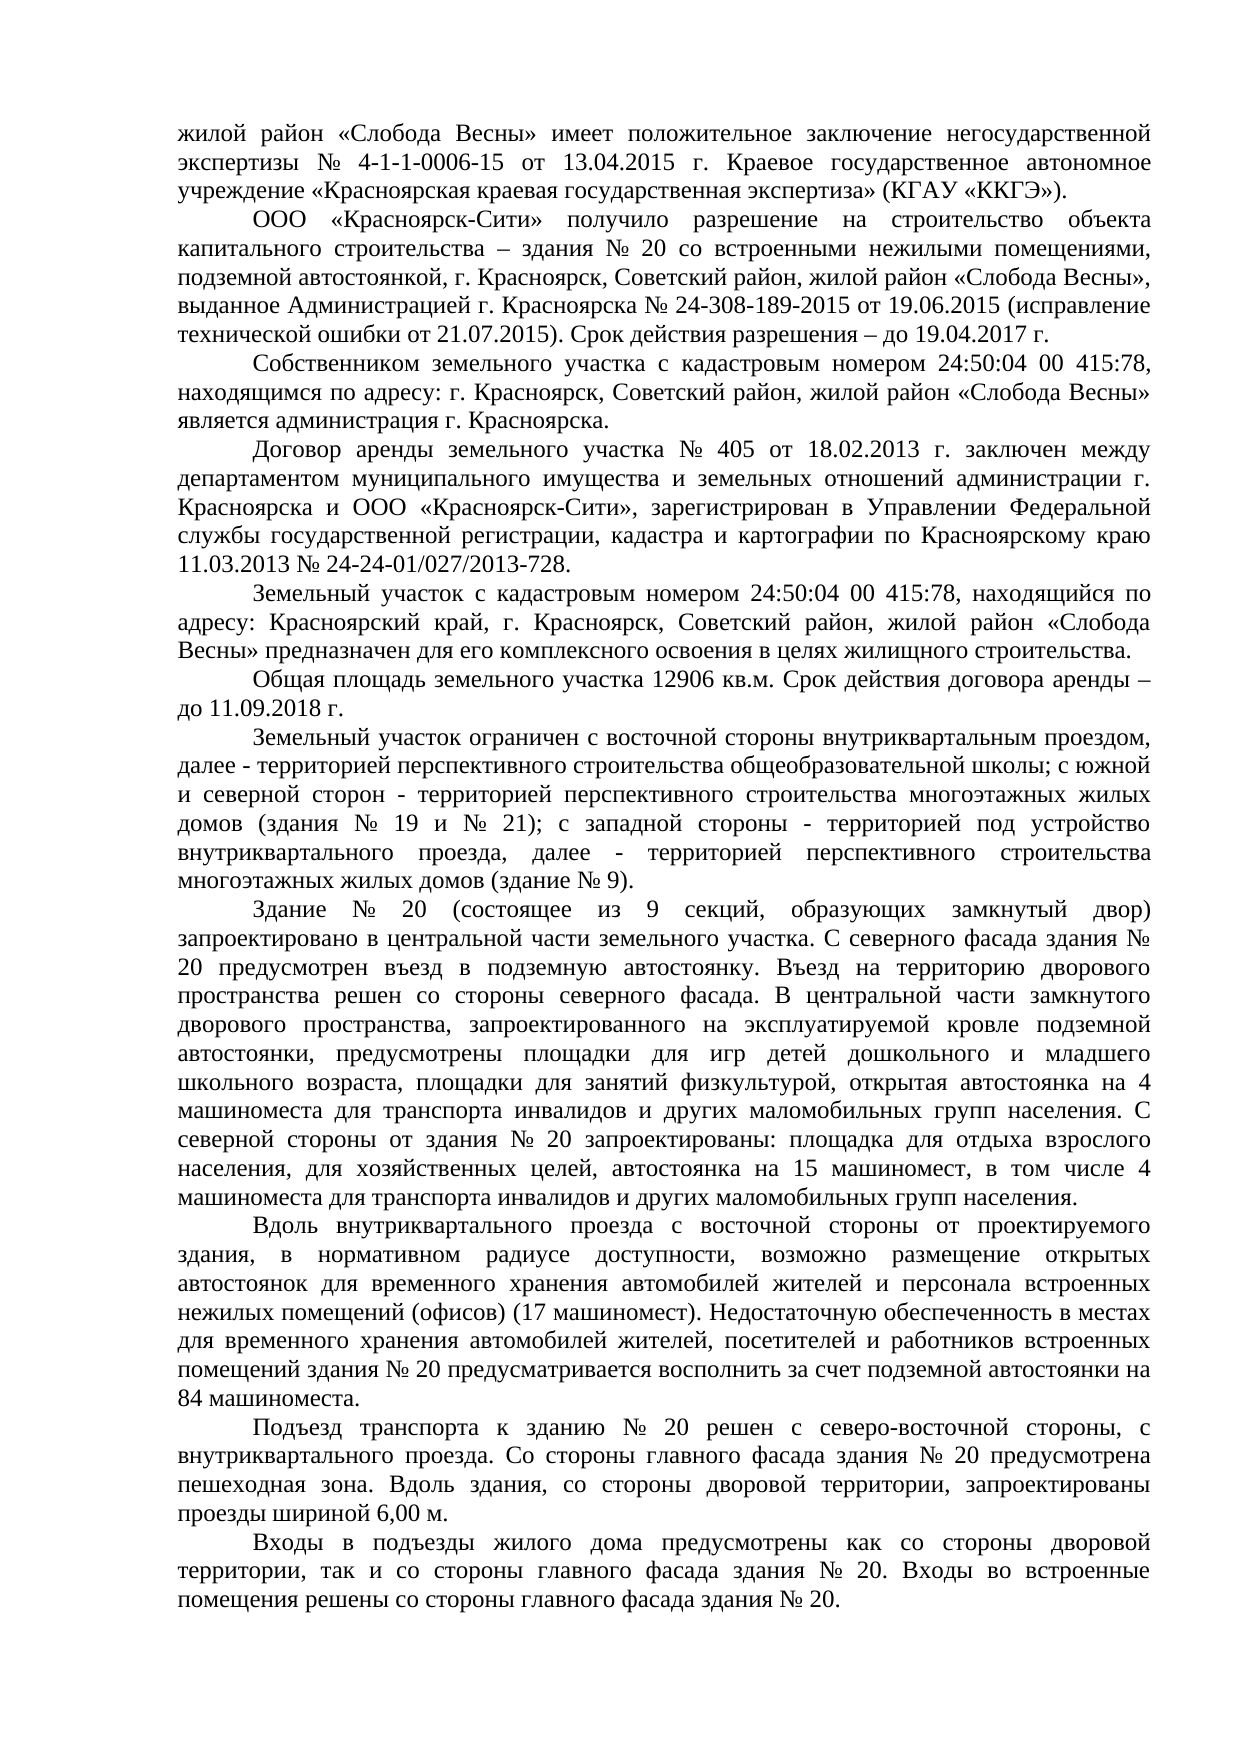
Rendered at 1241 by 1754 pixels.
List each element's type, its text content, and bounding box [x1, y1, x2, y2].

text Земельный участок с кадастровым номером 24:50:04 00 415:78, находящийся по адресу: Красноярский край, г. Красноярск, Советский район, жилой район «Слобода Весны» предназначен для его комплексного освоения в целях жилищного строительства. [177, 578, 1152, 664]
text Здание № 20 (состоящее из 9 секций, образующих замкнутый двор) запроектировано в центральной части земельного участка. С северного фасада здания № 20 предусмотрен въезд в подземную автостоянку. Въезд на территорию дворового пространства решен со стороны северного фасада. В центральной части замкнутого дворового пространства, запроектированного на эксплуатируемой кровле подземной автостоянки, предусмотрены площадки для игр детей дошкольного и младшего школьного возраста, площадки для занятий физкультурой, открытая автостоянка на 4 машиноместа для транспорта инвалидов и других маломобильных групп населения. С северной стороны от здания № 20 запроектированы: площадка для отдыха взрослого населения, для хозяйственных целей, автостоянка на 15 машиномест, в том числе 4 машиноместа для транспорта инвалидов и других маломобильных групп населения. [177, 894, 1152, 1211]
text Договор аренды земельного участка № 405 от 18.02.2013 г. заключен между департаментом муниципального имущества и земельных отношений администрации г. Красноярска и ООО «Красноярск-Сити», зарегистрирован в Управлении Федеральной службы государственной регистрации, кадастра и картографии по Красноярскому краю 11.03.2013 № 24-24-01/027/2013-728. [177, 434, 1152, 578]
text Земельный участок ограничен с восточной стороны внутриквартальным проездом, далее - территорией перспективного строительства общеобразовательной школы; с южной и северной сторон - территорией перспективного строительства многоэтажных жилых домов (здания № 19 и № 21); с западной стороны - территорией под устройство внутриквартального проезда, далее - территорией перспективного строительства многоэтажных жилых домов (здание № 9). [177, 722, 1152, 894]
text Собственником земельного участка с кадастровым номером 24:50:04 00 415:78, находящимся по адресу: г. Красноярск, Советский район, жилой район «Слобода Весны» является администрация г. Красноярска. [177, 348, 1152, 434]
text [177, 118, 1152, 204]
text Подъезд транспорта к зданию № 20 решен с северо-восточной стороны, с внутриквартального проезда. Со стороны главного фасада здания № 20 предусмотрена пешеходная зона. Вдоль здания, со стороны дворовой территории, запроектированы проезды шириной 6,00 м. [177, 1412, 1152, 1527]
text Общая площадь земельного участка 12906 кв.м. Срок действия договора аренды – до 11.09.2018 г. [177, 664, 1152, 722]
text Вдоль внутриквартального проезда с восточной стороны от проектируемого здания, в нормативном радиусе доступности, возможно размещение открытых автостоянок для временного хранения автомобилей жителей и персонала встроенных нежилых помещений (офисов) (17 машиномест). Недостаточную обеспеченность в местах для временного хранения автомобилей жителей, посетителей и работников встроенных помещений здания № 20 предусматривается восполнить за счет подземной автостоянки на 84 машиноместа. [177, 1211, 1152, 1412]
text ООО «Красноярск-Сити» получило разрешение на строительство объекта капитального строительства – здания № 20 со встроенными нежилыми помещениями, подземной автостоянкой, г. Красноярск, Советский район, жилой район «Слобода Весны», выданное Администрацией г. Красноярска № 24-308-189-2015 от 19.06.2015 (исправление технической ошибки от 21.07.2015). Срок действия разрешения – до 19.04.2017 г. [177, 204, 1152, 348]
text Входы в подъезды жилого дома предусмотрены как со стороны дворовой территории, так и со стороны главного фасада здания № 20. Входы во встроенные помещения решены со стороны главного фасада здания № 20. [177, 1527, 1152, 1613]
